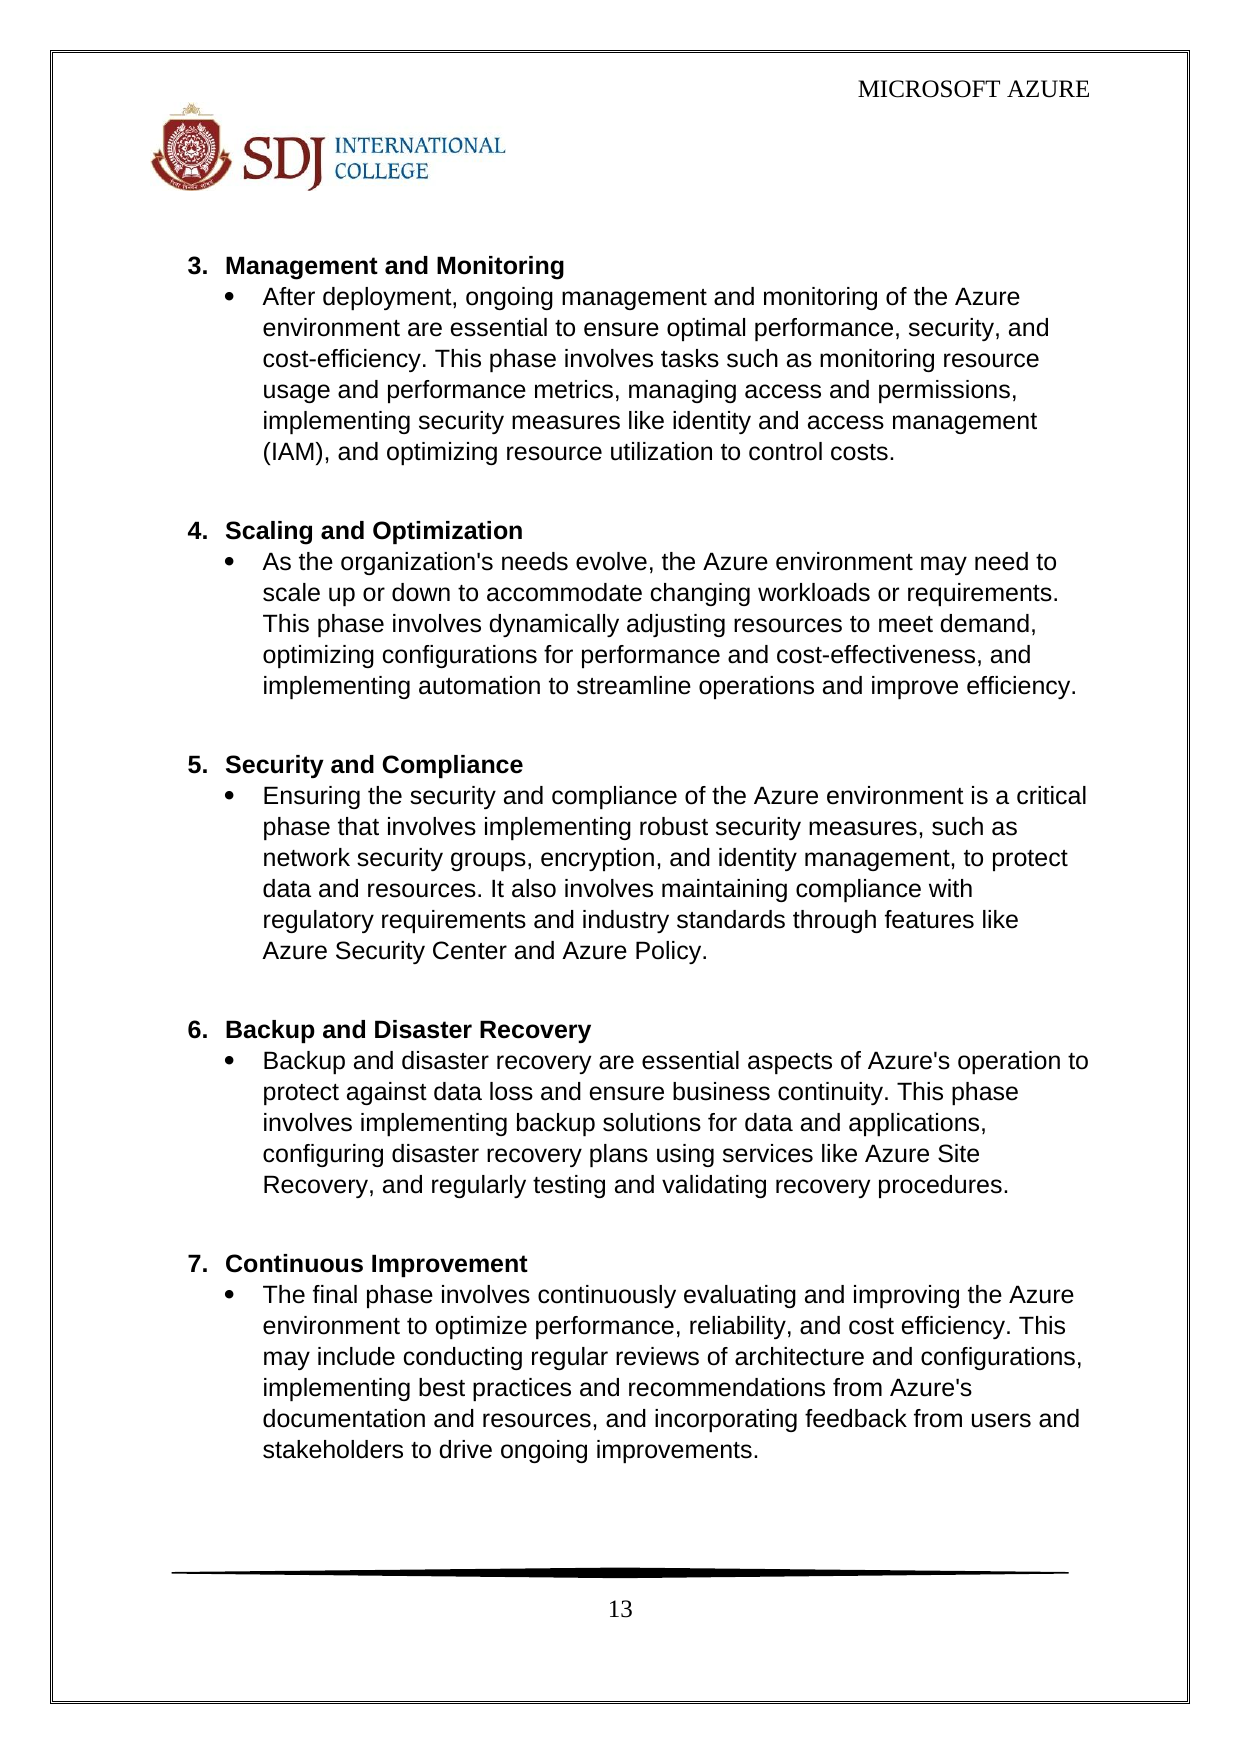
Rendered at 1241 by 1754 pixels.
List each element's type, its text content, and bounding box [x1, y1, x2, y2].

list Backup and disaster recovery are essential aspects of Azure's operation to protect against data loss and ensure business continuity. This phase involves implementing backup solutions for data and applications, configuring disaster recovery plans using services like Azure Site Recovery, and regularly testing and validating recovery procedures. [225, 1046, 1090, 1199]
picture [150, 102, 506, 191]
list The final phase involves continuously evaluating and improving the Azure environment to optimize performance, reliability, and cost efficiency. This may include conducting regular reviews of architecture and configurations, implementing best practices and recommendations from Azure's documentation and resources, and incorporating feedback from users and stakeholders to drive ongoing improvements. [225, 1280, 1090, 1464]
list As the organization's needs evolve, the Azure environment may need to scale up or down to accommodate changing workloads or requirements. This phase involves dynamically adjusting resources to meet demand, optimizing configurations for performance and cost-effectiveness, and implementing automation to streamline operations and improve efficiency. [225, 547, 1090, 700]
list Continuous Improvement [187, 1249, 1090, 1278]
list Management and Monitoring [187, 251, 1090, 279]
list After deployment, ongoing management and monitoring of the Azure environment are essential to ensure optimal performance, security, and cost-efficiency. This phase involves tasks such as monitoring resource usage and performance metrics, managing access and permissions, implementing security measures like identity and access management (IAM), and optimizing resource utilization to control costs. [225, 282, 1090, 466]
list Backup and Disaster Recovery [187, 1015, 1090, 1044]
list Ensuring the security and compliance of the Azure environment is a critical phase that involves implementing robust security measures, such as network security groups, encryption, and identity management, to protect data and resources. It also involves maintaining compliance with regulatory requirements and industry standards through features like Azure Security Center and Azure Policy. [225, 781, 1090, 965]
list Scaling and Optimization [187, 516, 1090, 545]
list Security and Compliance [187, 750, 1090, 779]
